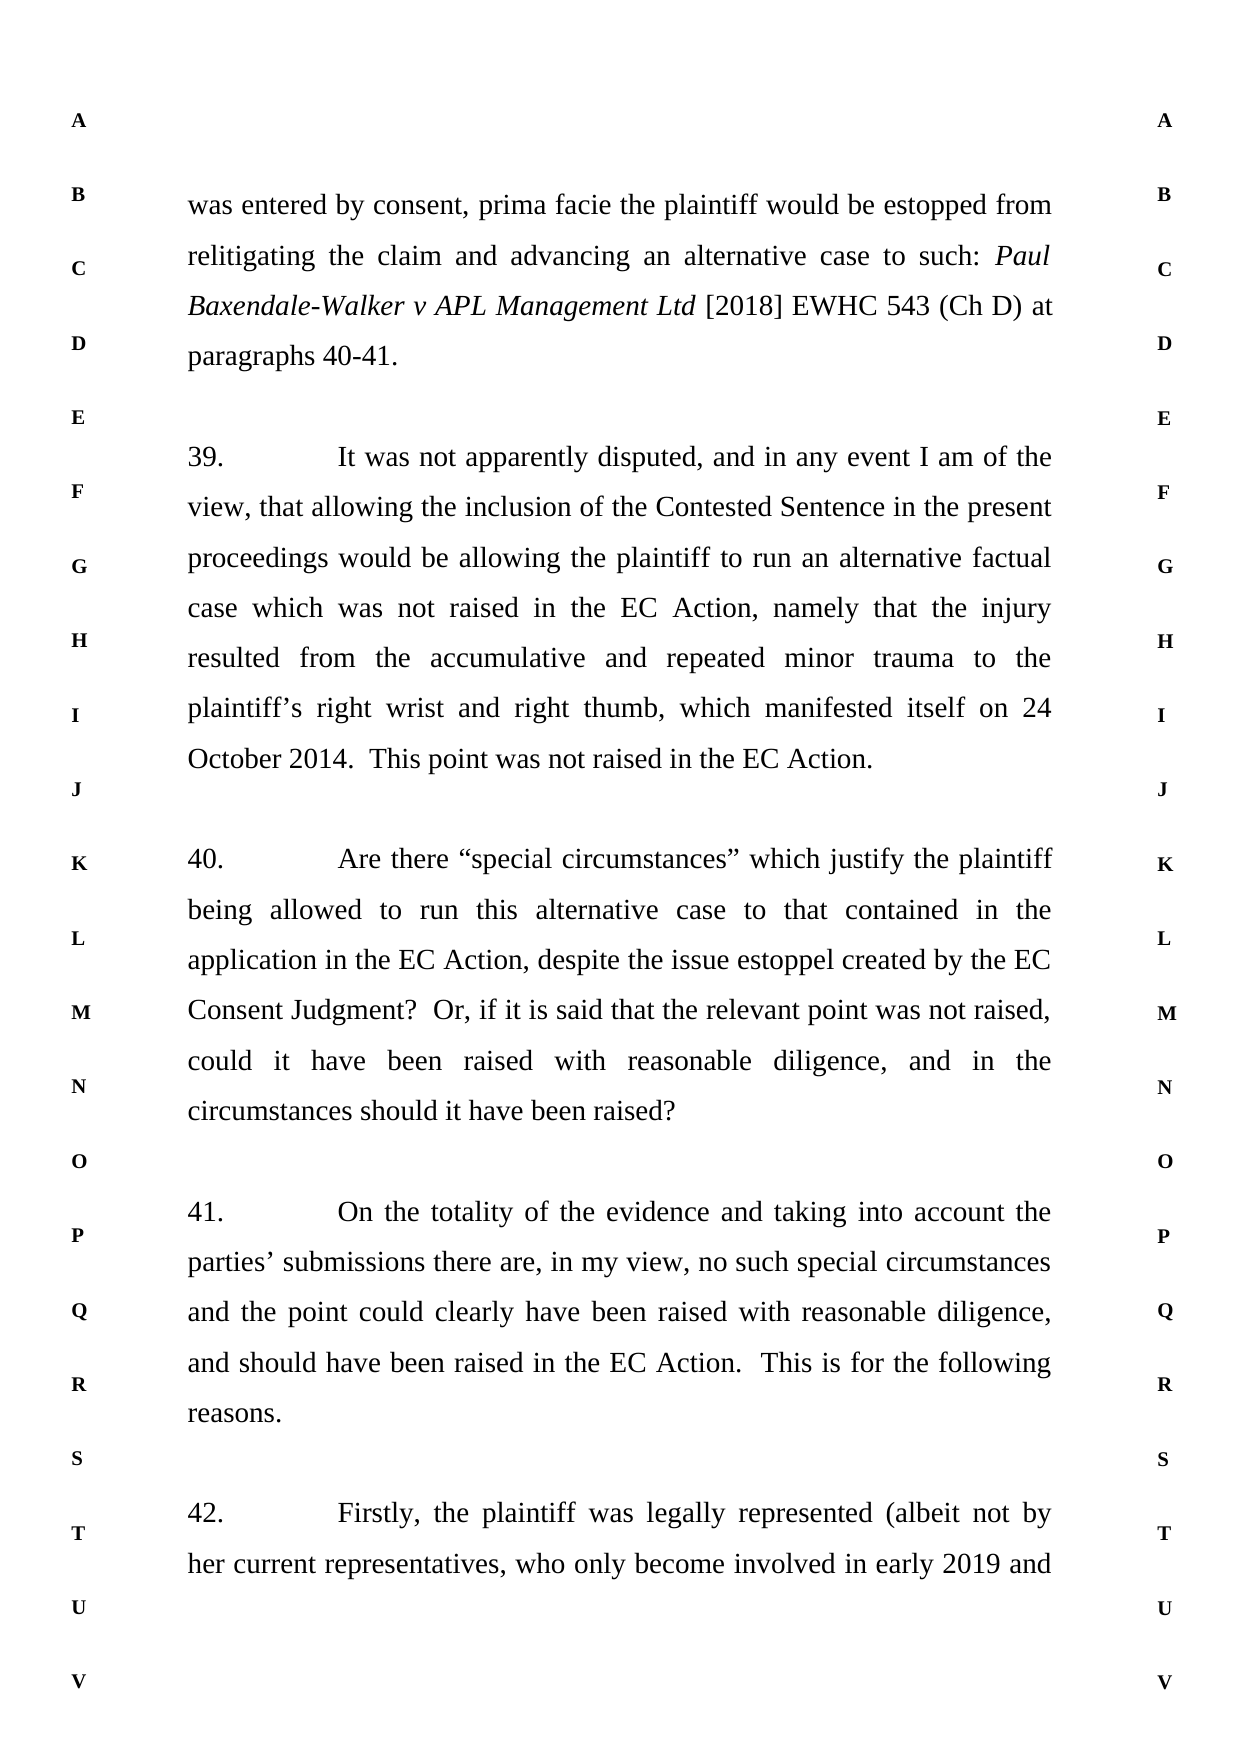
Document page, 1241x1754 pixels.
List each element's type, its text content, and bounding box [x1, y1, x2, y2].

list Are there “special circumstances” which justify the plaintiff being allowed to run this alternative case to that contained in the application in the EC Action, despite the issue estoppel created by the EC Consent Judgment? Or, if it is said that the relevant point was not raised, could it have been raised with reasonable diligence, and in the circumstances should it have been raised? [187, 842, 1053, 1127]
list It was not apparently disputed, and in any event I am of the view, that allowing the inclusion of the Contested Sentence in the present proceedings would be allowing the plaintiff to run an alternative factual case which was not raised in the EC Action, namely that the injury resulted from the accumulative and repeated minor trauma to the plaintiff’s right wrist and right thumb, which manifested itself on 24 October 2014. This point was not raised in the EC Action. [187, 439, 1053, 774]
list On the totality of the evidence and taking into account the parties’ submissions there are, in my view, no such special circumstances and the point could clearly have been raised with reasonable diligence, and should have been raised in the EC Action. This is for the following reasons. [187, 1194, 1053, 1428]
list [187, 1496, 1053, 1579]
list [187, 187, 1053, 372]
